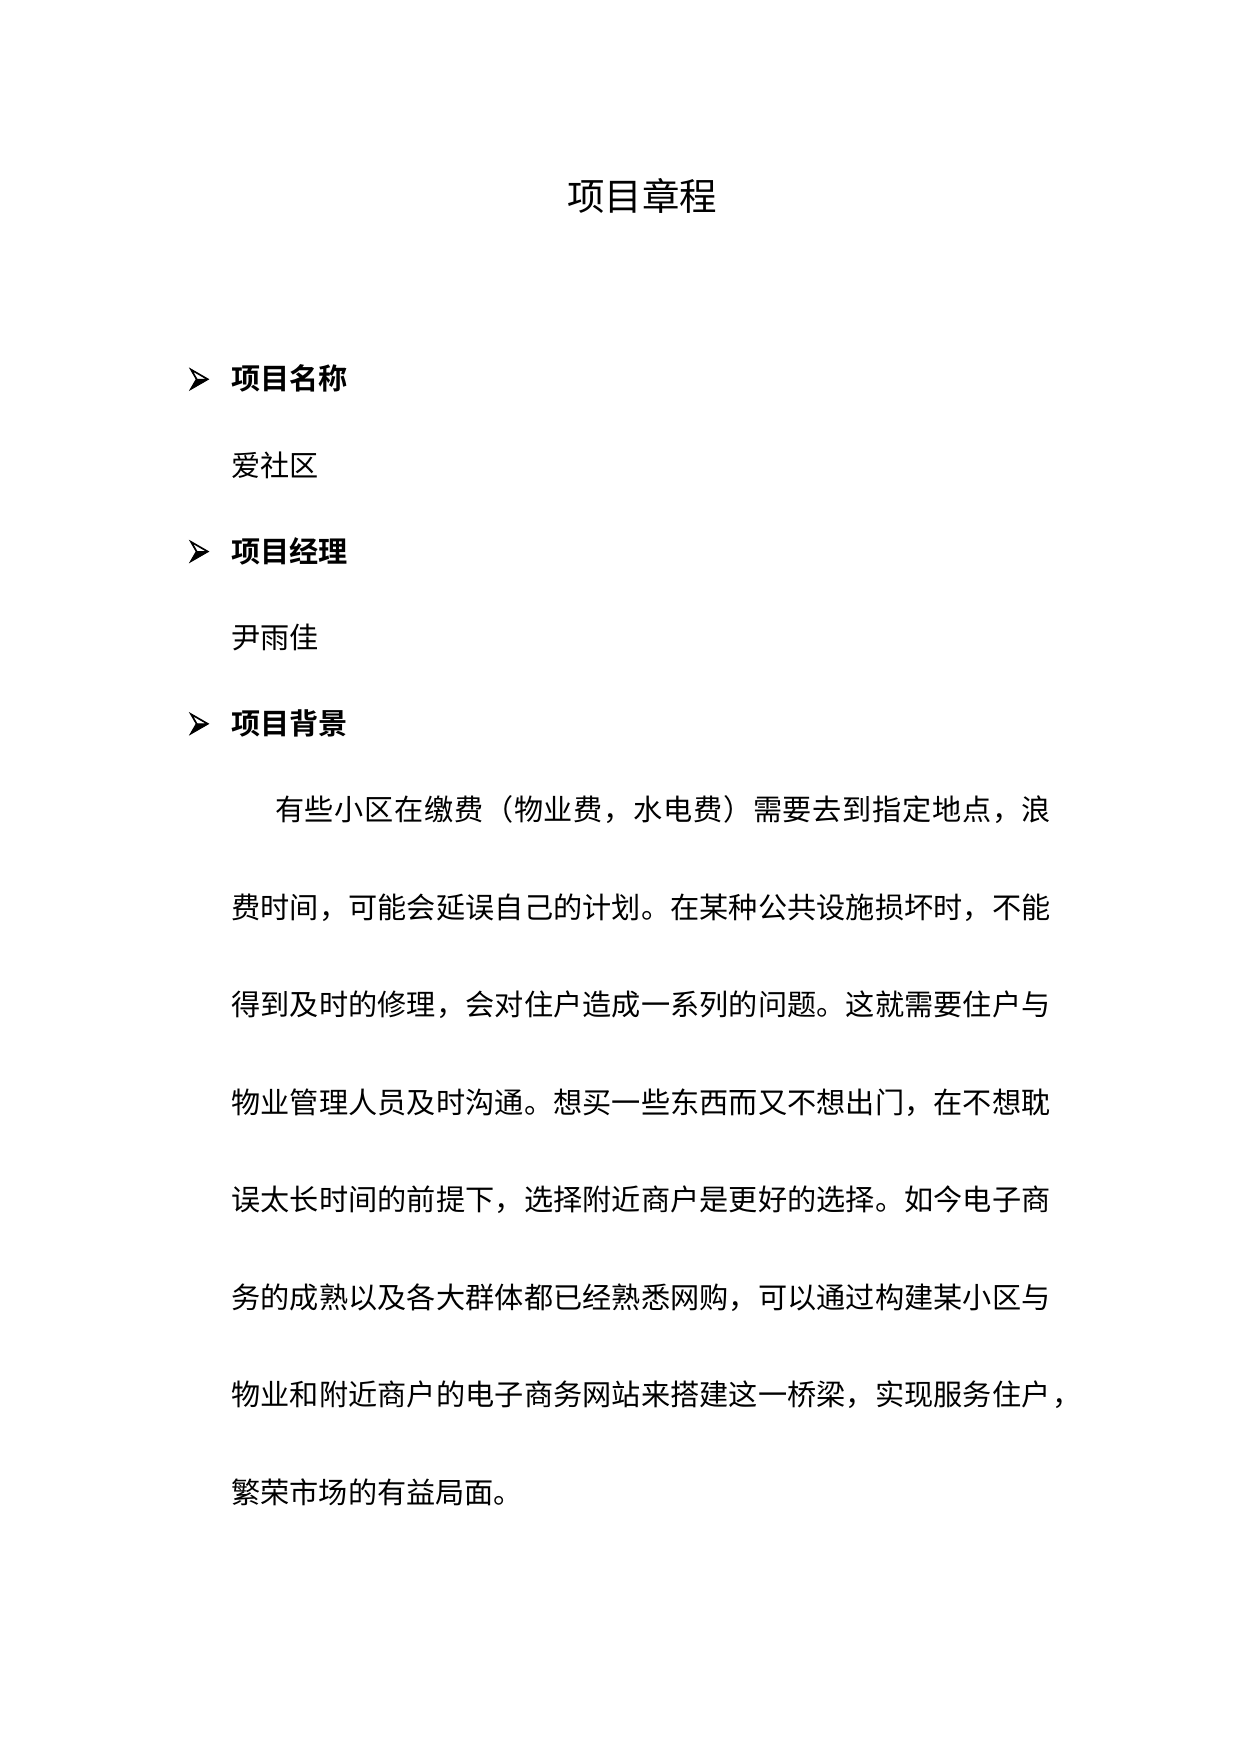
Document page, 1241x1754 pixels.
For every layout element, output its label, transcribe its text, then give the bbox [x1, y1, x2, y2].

list 项目经理 [187, 517, 1053, 582]
text 项目章程 [187, 162, 1053, 227]
list 项目名称 [187, 344, 1053, 409]
list 项目背景 [187, 689, 1053, 754]
list 爱社区 [231, 431, 1053, 496]
text 有些小区在缴费（物业费，水电费）需要去到指定地点，浪费时间，可能会延误自己的计划。在某种公共设施损坏时，不能得到及时的修理，会对住户造成一系列的问题。这就需要住户与物业管理人员及时沟通。想买一些东西而又不想出门，在不想耽误太长时间的前提下，选择附近商户是更好的选择。如今电子商务的成熟以及各大群体都已经熟悉网购，可以通过构建某小区与物业和附近商户的电子商务网站来搭建这一桥梁，实现服务住户，繁荣市场的有益局面。 [231, 775, 1053, 1523]
text 尹雨佳 [231, 603, 1053, 668]
